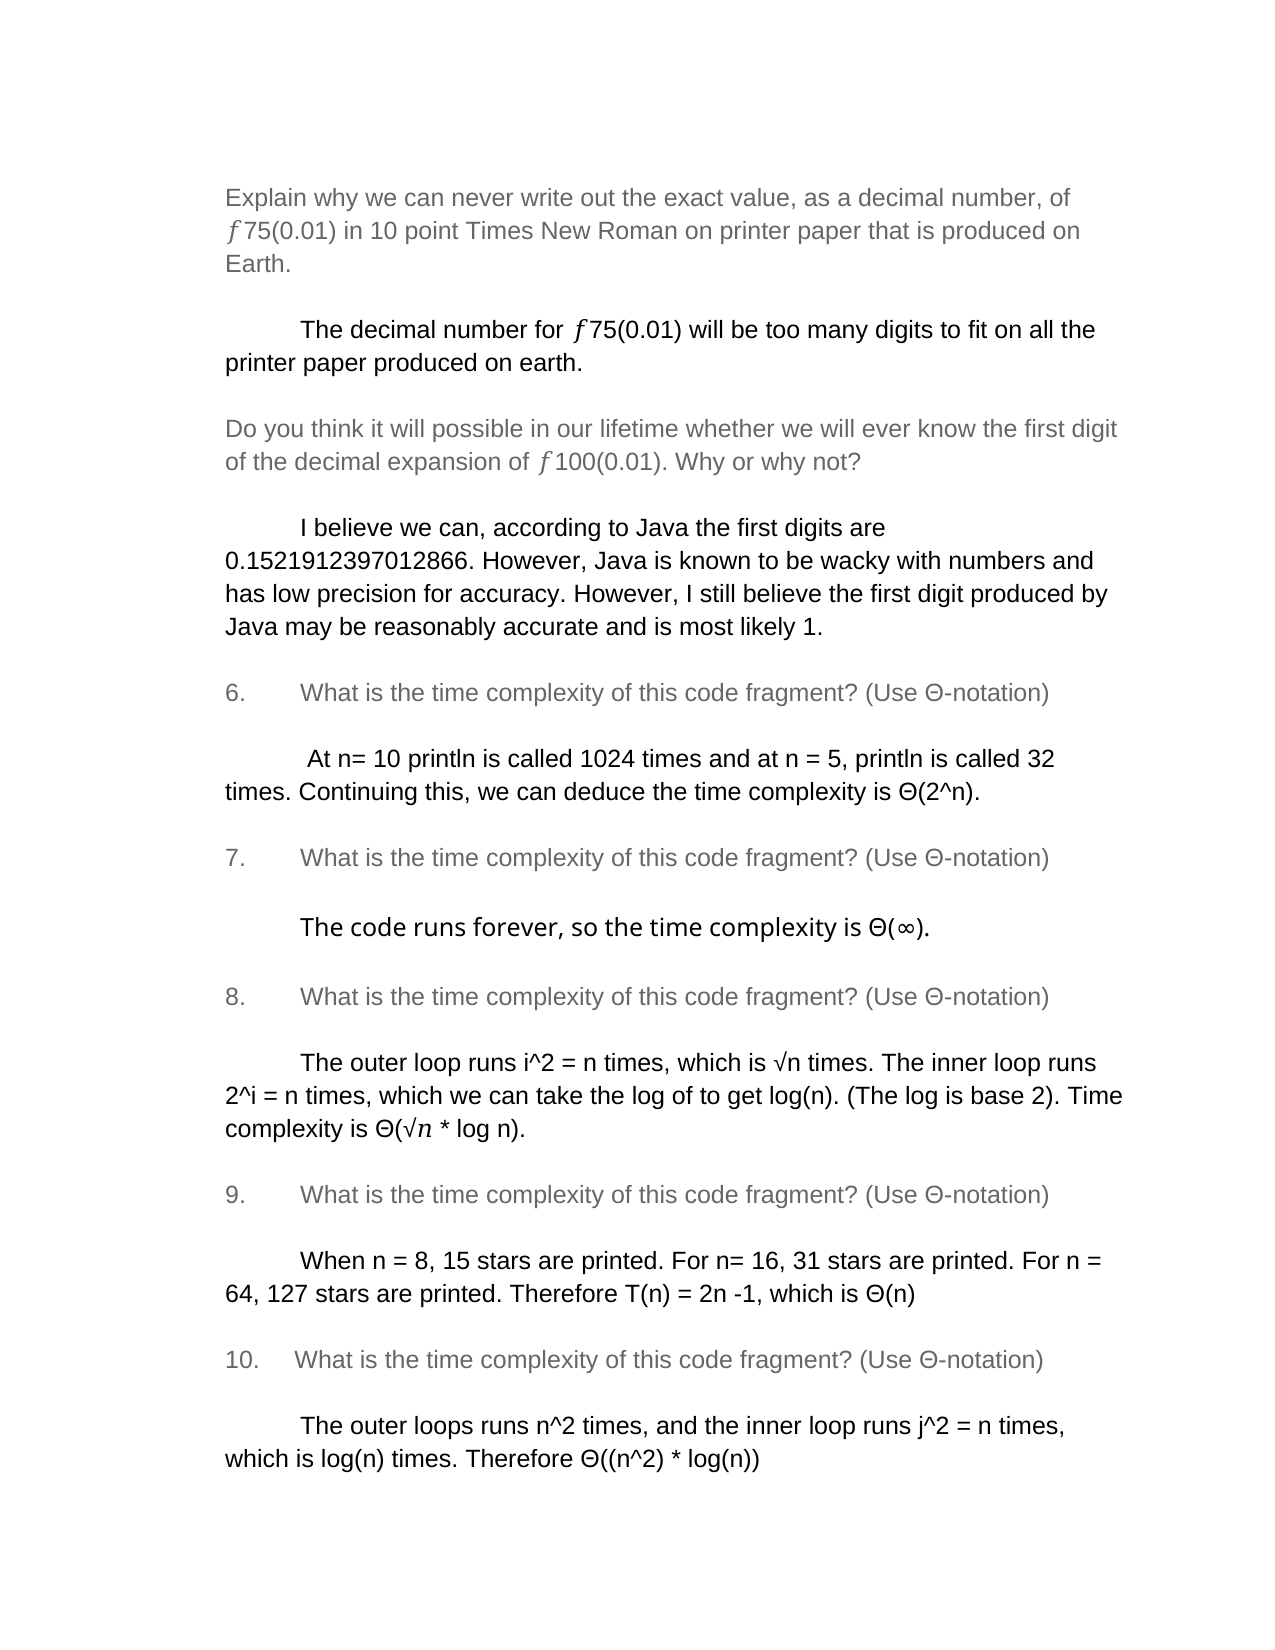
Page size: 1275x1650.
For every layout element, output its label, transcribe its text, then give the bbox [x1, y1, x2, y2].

text Do you think it will possible in our lifetime whether we will ever know the first digit of the decimal expansion of 𝑓100(0.01). Why or why not? [225, 414, 1125, 476]
text At n= 10 println is called 1024 times and at n = 5, println is called 32 times. Continuing this, we can deduce the time complexity is Θ(2^n). [225, 744, 1125, 806]
text When n = 8, 15 stars are printed. For n= 16, 31 stars are printed. For n = 64, 127 stars are printed. Therefore T(n) = 2n -1, which is Θ(n) [225, 1246, 1125, 1308]
text 8. What is the time complexity of this code fragment? (Use Θ-notation) [225, 982, 1125, 1010]
text 6. What is the time complexity of this code fragment? (Use Θ-notation) [225, 678, 1125, 707]
text The decimal number for 𝑓75(0.01) will be too many digits to fit on all the printer paper produced on earth. [225, 315, 1125, 377]
text The outer loop runs i^2 = n times, which is √n times. The inner loop runs 2^i = n times, which we can take the log of to get log(n). (The log is base 2). Time complexity is Θ(√𝑛 * log n). [225, 1048, 1125, 1142]
text Explain why we can never write out the exact value, as a decimal number, of 𝑓75(0.01) in 10 point Times New Roman on printer paper that is produced on Earth. [225, 183, 1125, 278]
text 9. What is the time complexity of this code fragment? (Use Θ-notation) [225, 1180, 1125, 1208]
text I believe we can, according to Java the first digits are 0.1521912397012866. However, Java is known to be wacky with numbers and has low precision for accuracy. However, I still believe the first digit produced by Java may be reasonably accurate and is most likely 1. [225, 513, 1125, 641]
text The outer loops runs n^2 times, and the inner loop runs j^2 = n times, which is log(n) times. Therefore Θ((n^2) * log(n)) [225, 1411, 1125, 1473]
text 10. What is the time complexity of this code fragment? (Use Θ-notation) [225, 1345, 1125, 1374]
text 7. What is the time complexity of this code fragment? (Use Θ-notation) [225, 843, 1125, 872]
text The code runs forever, so the time complexity is Θ(∞). [225, 909, 1125, 943]
